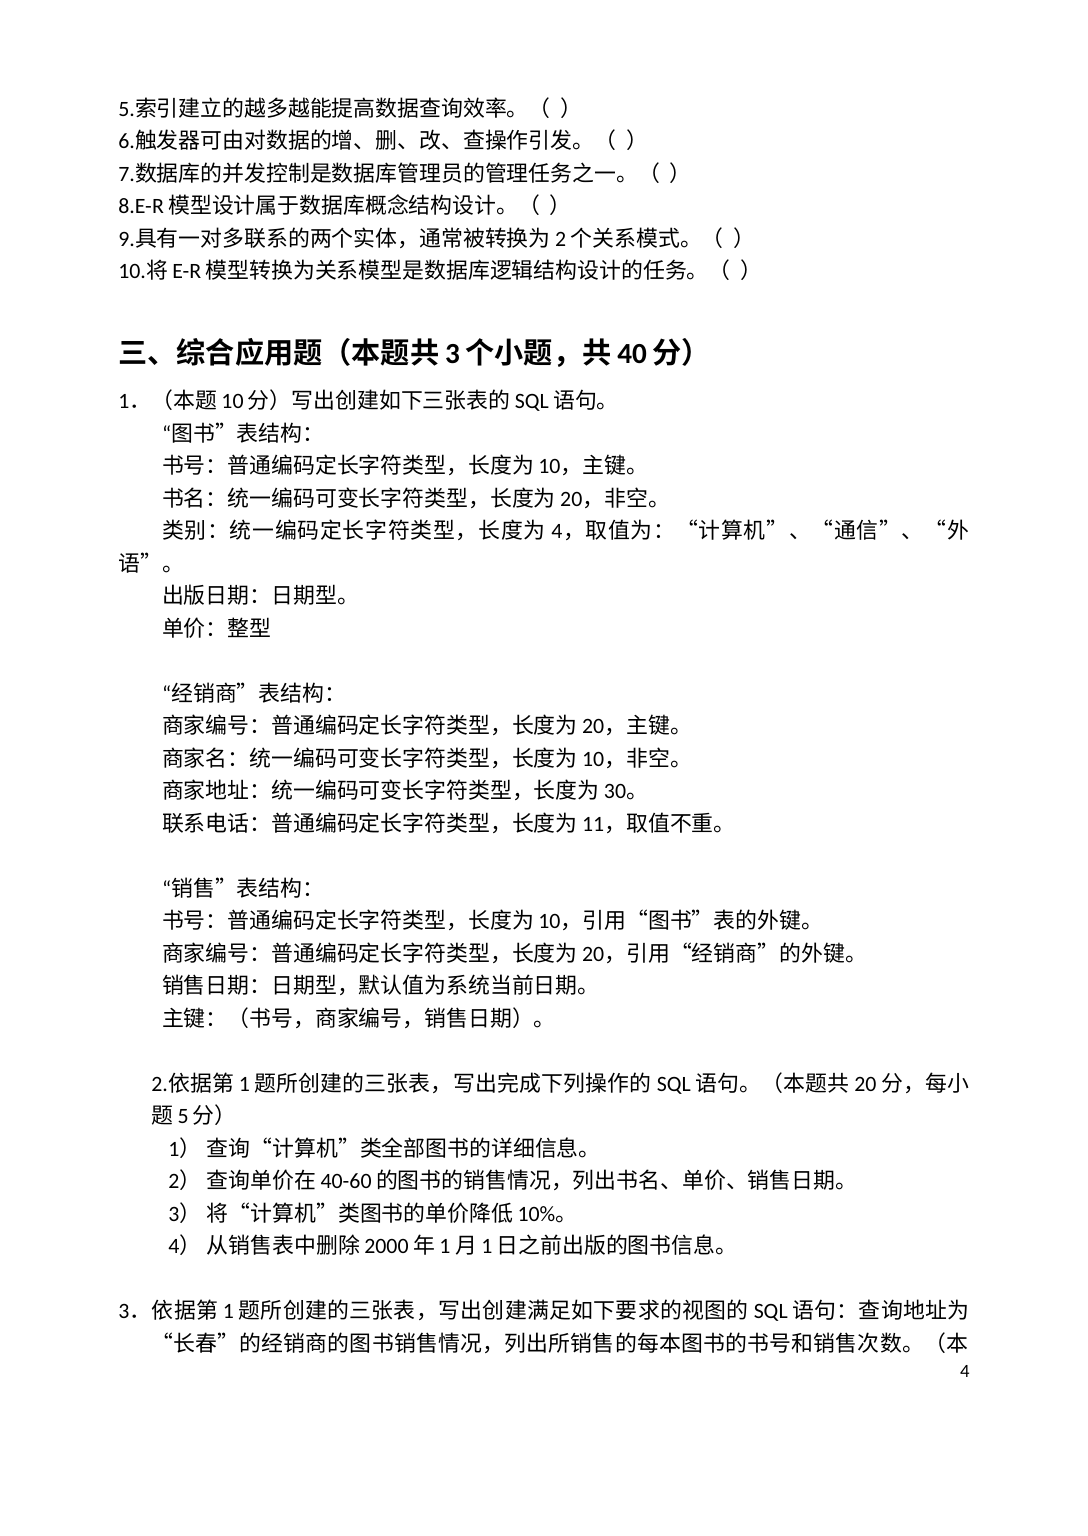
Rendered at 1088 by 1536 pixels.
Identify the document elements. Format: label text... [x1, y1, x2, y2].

text 6.触发器可由对数据的增、删、改、查操作引发。（ ） [118, 123, 969, 155]
text 联系电话：普通编码定长字符类型，长度为11，取值不重。 [118, 805, 969, 838]
list 将“计算机”类图书的单价降低10%。 [118, 1195, 969, 1228]
text 商家地址：统一编码可变长字符类型，长度为30。 [118, 773, 969, 805]
text 商家名：统一编码可变长字符类型，长度为10，非空。 [118, 740, 969, 773]
text 8.E-R模型设计属于数据库概念结构设计。（ ） [118, 188, 969, 220]
text 书名：统一编码可变长字符类型，长度为20，非空。 [118, 480, 969, 513]
text 单价：整型 [118, 610, 969, 643]
text 5.索引建立的越多越能提高数据查询效率。（ ） [118, 90, 969, 123]
text “图书”表结构： [118, 415, 969, 448]
text 书号：普通编码定长字符类型，长度为10，引用“图书”表的外键。 [118, 903, 969, 935]
text 商家编号：普通编码定长字符类型，长度为20，引用“经销商”的外键。 [118, 935, 969, 968]
text 主键：（书号，商家编号，销售日期）。 [118, 1000, 969, 1033]
text 9.具有一对多联系的两个实体，通常被转换为2个关系模式。（ ） [118, 220, 969, 253]
text “销售”表结构： [118, 870, 969, 903]
text 书号：普通编码定长字符类型，长度为10，主键。 [118, 448, 969, 480]
list 从销售表中删除2000年1月1日之前出版的图书信息。 [118, 1228, 969, 1260]
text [118, 1293, 969, 1358]
text “经销商”表结构： [118, 675, 969, 708]
text 销售日期：日期型，默认值为系统当前日期。 [118, 968, 969, 1000]
text 10.将E-R模型转换为关系模型是数据库逻辑结构设计的任务。（ ） [118, 253, 969, 285]
text 2.依据第1题所创建的三张表，写出完成下列操作的SQL语句。（本题共20分，每小题5分） [151, 1065, 969, 1130]
list 查询单价在40-60的图书的销售情况，列出书名、单价、销售日期。 [118, 1163, 969, 1195]
text 三、综合应用题（本题共3个小题，共40分） [118, 318, 969, 383]
text 出版日期：日期型。 [118, 578, 969, 610]
text 商家编号：普通编码定长字符类型，长度为20，主键。 [118, 708, 969, 740]
text 1．（本题10分）写出创建如下三张表的SQL语句。 [118, 383, 969, 415]
text 7.数据库的并发控制是数据库管理员的管理任务之一。（ ） [118, 155, 969, 188]
text 类别：统一编码定长字符类型，长度为4，取值为：“计算机”、“通信”、“外语”。 [118, 513, 969, 578]
list 查询“计算机”类全部图书的详细信息。 [118, 1130, 969, 1163]
